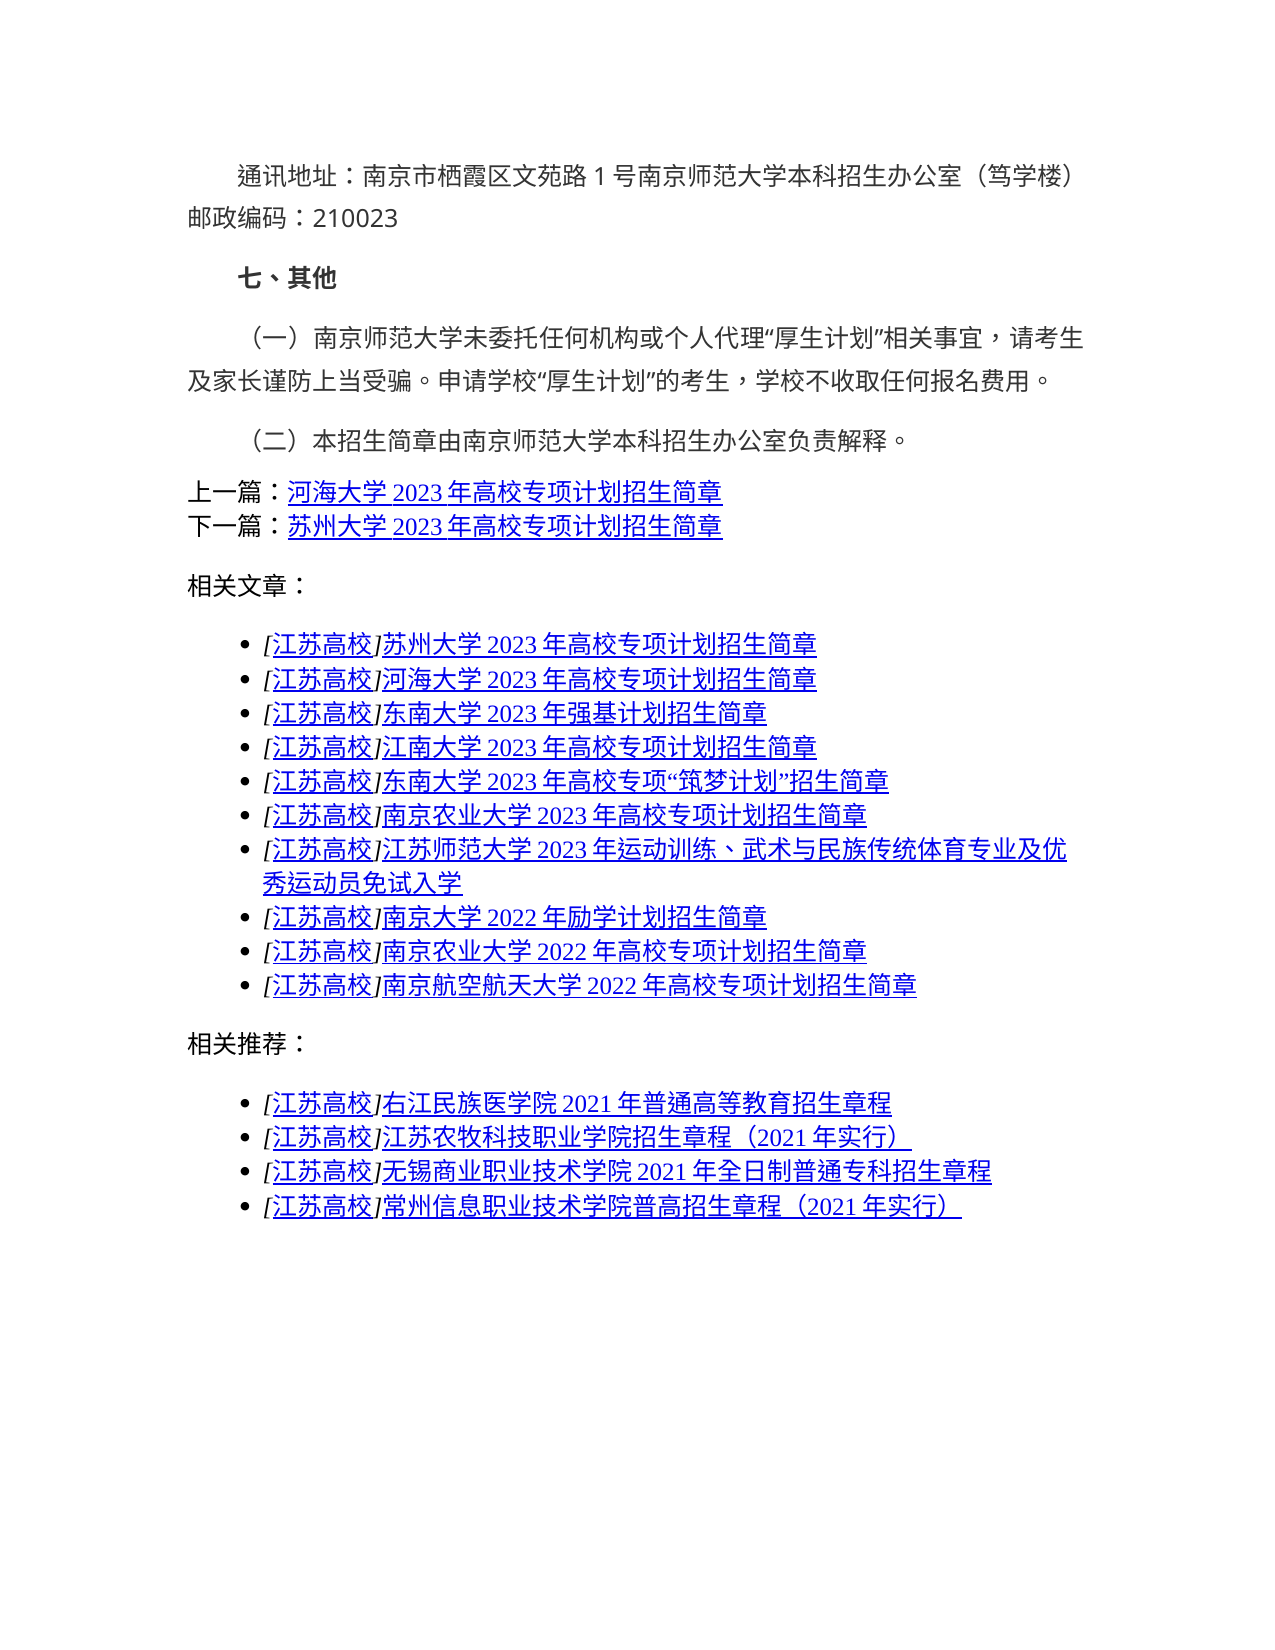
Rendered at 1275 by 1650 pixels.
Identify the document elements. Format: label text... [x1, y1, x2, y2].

text 上一篇：河海大学2023年高校专项计划招生简章 下一篇：苏州大学2023年高校专项计划招生简章 [187, 475, 1087, 543]
text 通讯地址：南京市栖霞区文苑路1号南京师范大学本科招生办公室（笃学楼）邮政编码：210023 [187, 150, 1087, 235]
list [江苏高校]常州信息职业技术学院普高招生章程（2021年实行） [241, 1188, 1087, 1222]
list [江苏高校]苏州大学2023年高校专项计划招生简章 [241, 627, 1087, 661]
text （一）南京师范大学未委托任何机构或个人代理“厚生计划”相关事宜，请考生及家长谨防上当受骗。申请学校“厚生计划”的考生，学校不收取任何报名费用。 [187, 312, 1087, 397]
list [江苏高校]河海大学2023年高校专项计划招生简章 [241, 661, 1087, 695]
list [江苏高校]南京农业大学2022年高校专项计划招生简章 [241, 934, 1087, 968]
text 相关推荐： [187, 1027, 1087, 1061]
list [江苏高校]江苏农牧科技职业学院招生章程（2021年实行） [241, 1120, 1087, 1154]
list [江苏高校]江苏师范大学2023年运动训练、武术与民族传统体育专业及优秀运动员免试入学 [241, 832, 1087, 900]
list [江苏高校]江南大学2023年高校专项计划招生简章 [241, 729, 1087, 763]
list [江苏高校]东南大学2023年强基计划招生简章 [241, 695, 1087, 729]
list [江苏高校]无锡商业职业技术学院2021年全日制普通专科招生章程 [241, 1154, 1087, 1188]
list [江苏高校]南京航空航天大学2022年高校专项计划招生简章 [241, 968, 1087, 1002]
list [江苏高校]南京大学2022年励学计划招生简章 [241, 900, 1087, 934]
text 相关文章： [187, 568, 1087, 602]
list [江苏高校]右江民族医学院2021年普通高等教育招生章程 [241, 1086, 1087, 1120]
text 七、其他 [187, 252, 1087, 295]
list [江苏高校]东南大学2023年高校专项“筑梦计划”招生简章 [241, 763, 1087, 797]
text （二）本招生简章由南京师范大学本科招生办公室负责解释。 [187, 415, 1087, 457]
list [江苏高校]南京农业大学2023年高校专项计划招生简章 [241, 797, 1087, 832]
